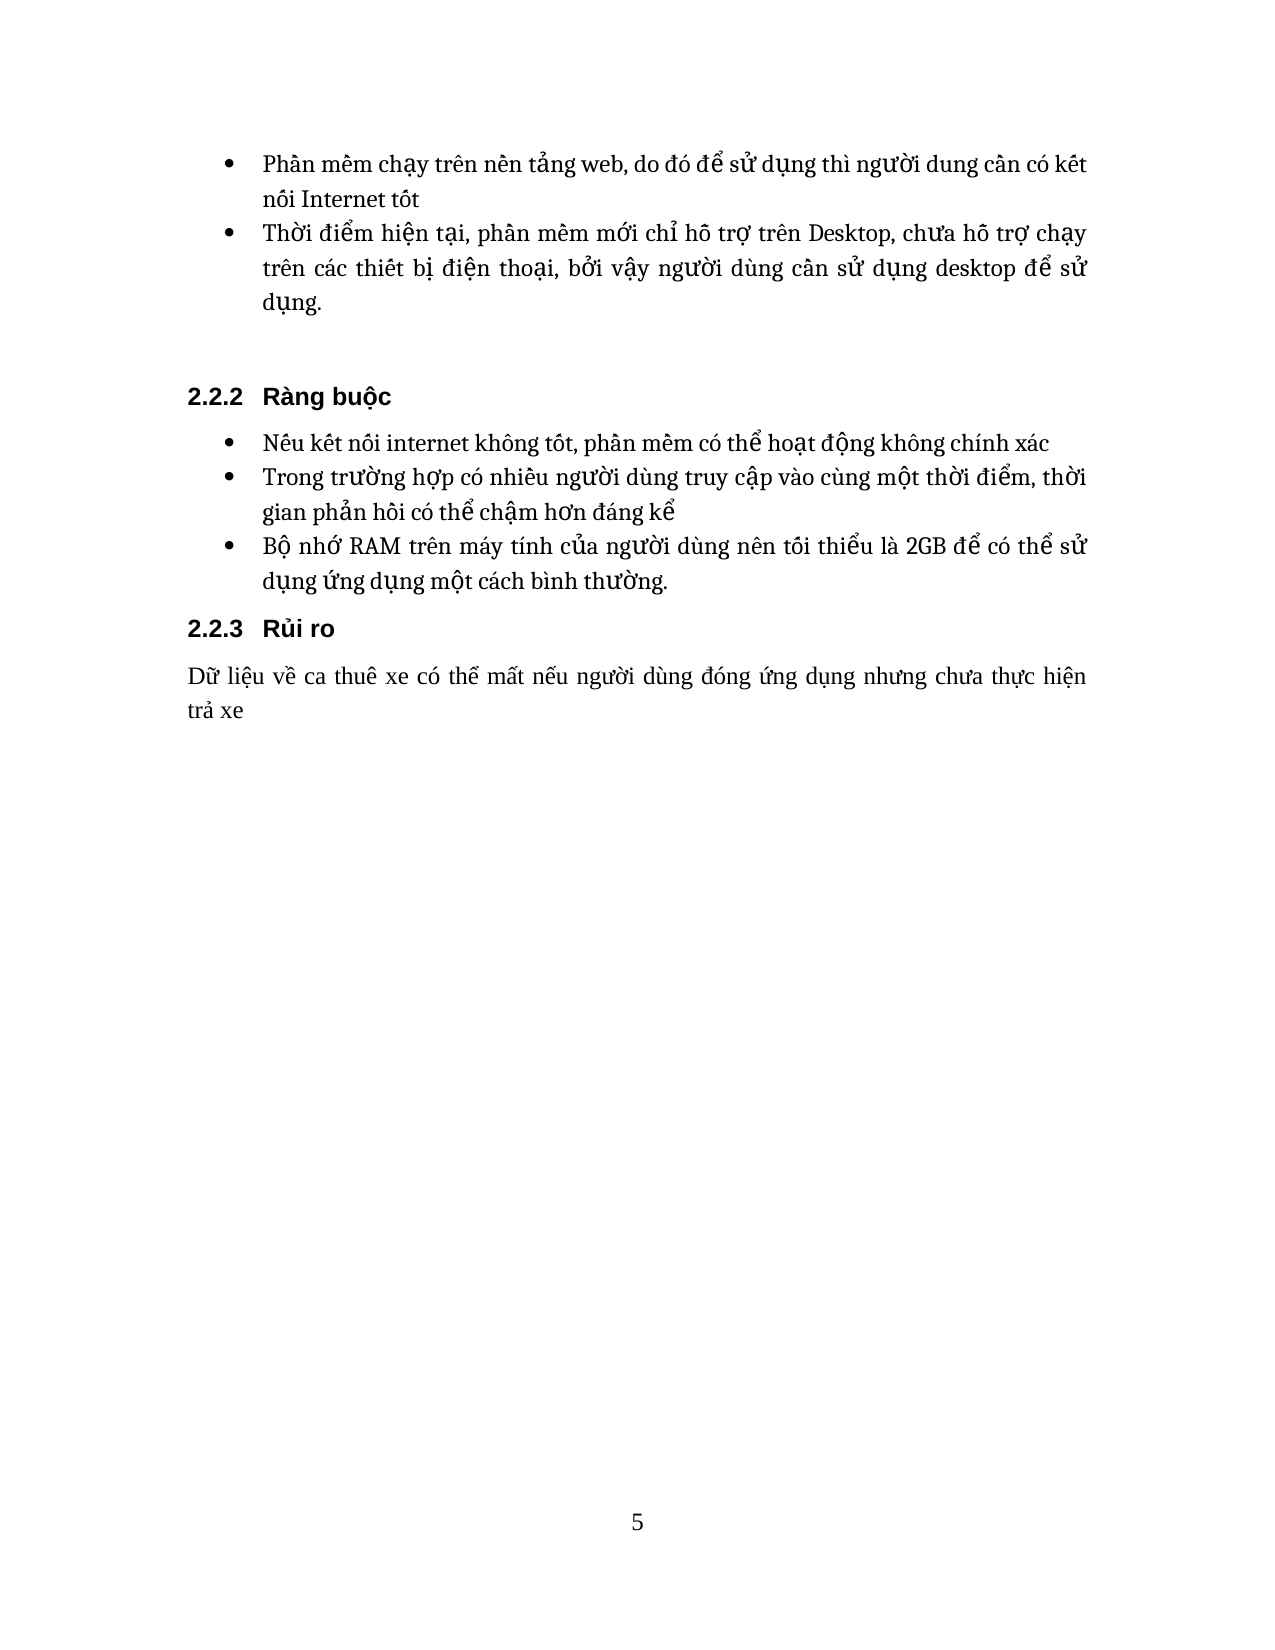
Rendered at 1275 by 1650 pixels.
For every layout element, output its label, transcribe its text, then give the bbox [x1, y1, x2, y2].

subtitle Ràng buộc [187, 382, 1087, 411]
list Trong trường hợp có nhiều người dùng truy cập vào cùng một thời điểm, thời gian phản hồi có thể chậm hơn đáng kể [225, 463, 1087, 527]
text Dữ liệu về ca thuê xe có thể mất nếu người dùng đóng ứng dụng nhưng chưa thực hiện trả xe [187, 661, 1087, 724]
subtitle Rủi ro [187, 614, 1087, 642]
list Thời điểm hiện tại, phần mềm mới chỉ hỗ trợ trên Desktop, chưa hỗ trợ chạy trên các thiết bị điện thoại, bởi vậy người dùng cần sử dụng desktop để sử dụng. [225, 219, 1087, 317]
list Bộ nhớ RAM trên máy tính của người dùng nên tối thiểu là 2GB để có thể sử dụng ứng dụng một cách bình thường. [225, 532, 1087, 596]
list Nếu kết nối internet không tốt, phần mềm có thể hoạt động không chính xác [225, 429, 1087, 458]
list Phần mềm chạy trên nền tảng web, do đó để sử dụng thì người dung cần có kết nối Internet tốt [225, 150, 1087, 213]
